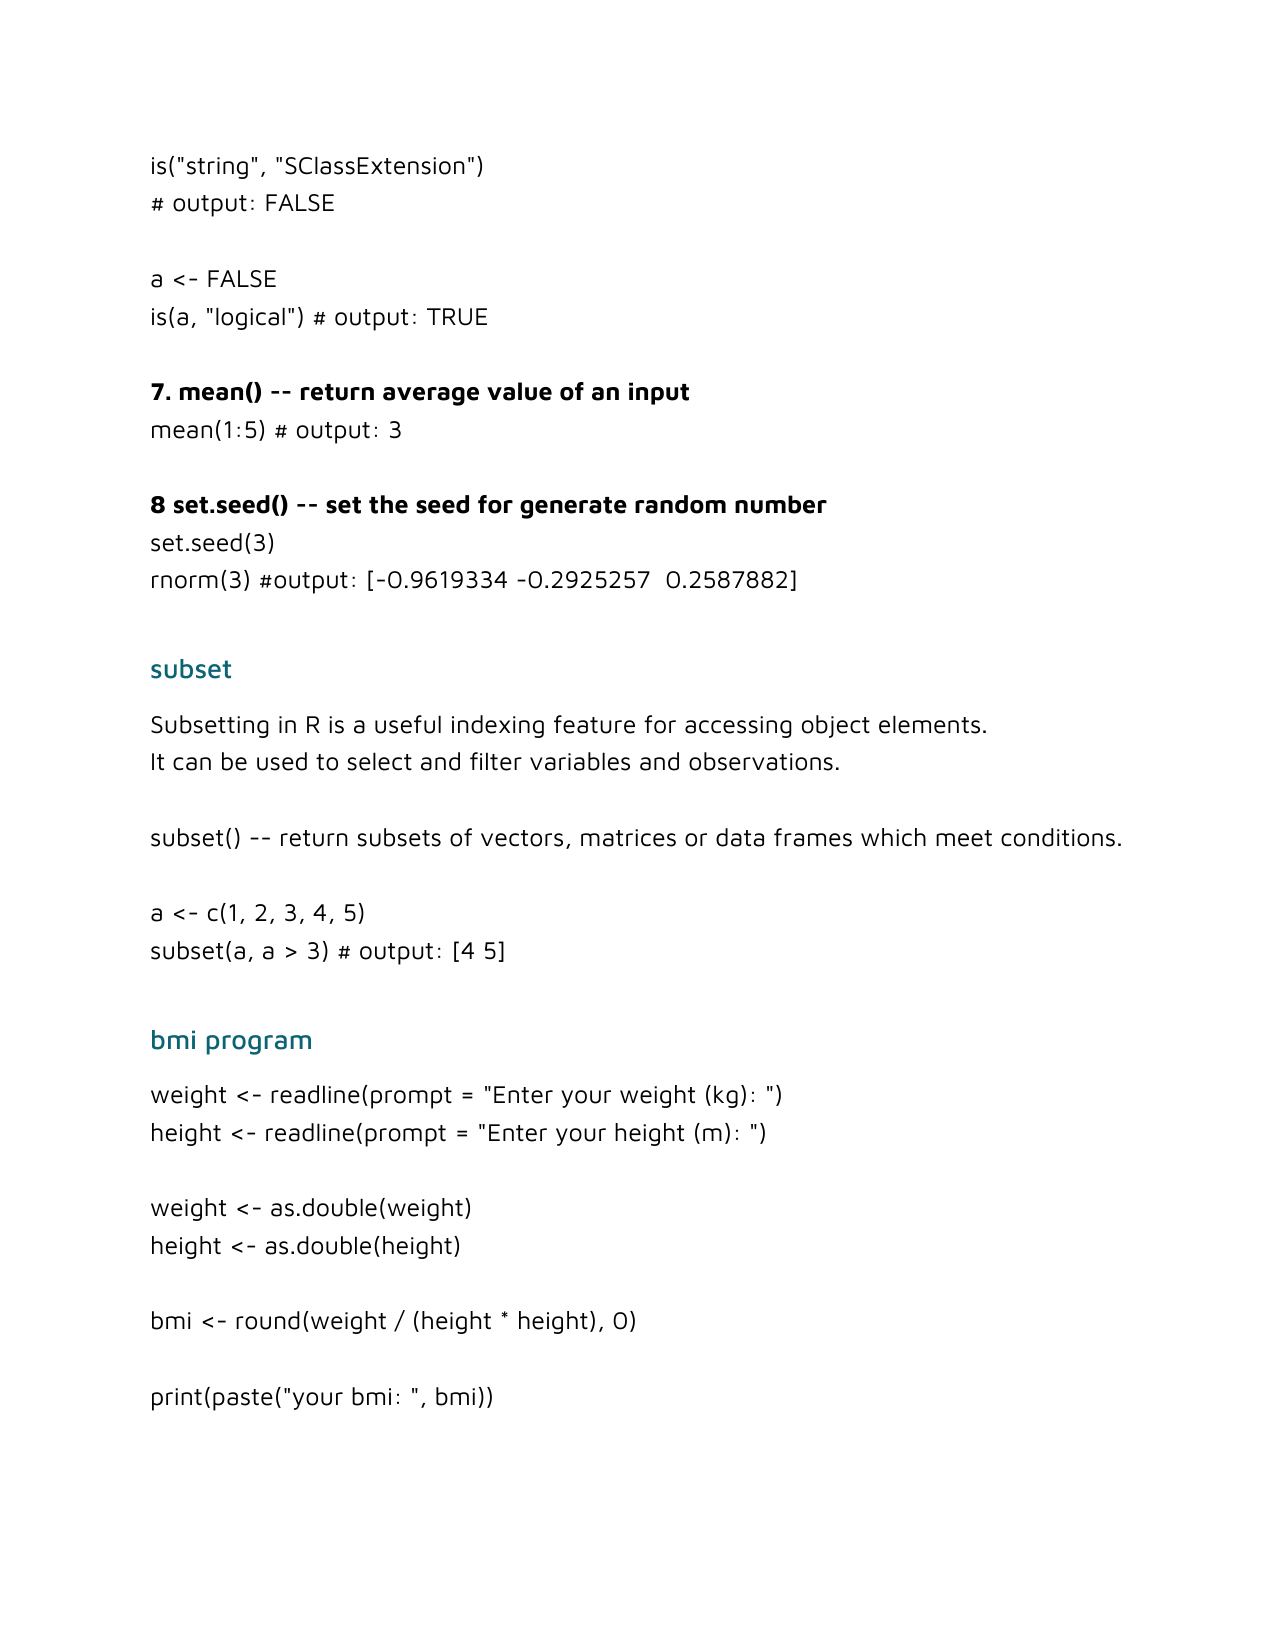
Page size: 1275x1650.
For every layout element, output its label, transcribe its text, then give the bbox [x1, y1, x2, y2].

text a <- FALSE [150, 263, 1125, 292]
text # output: FALSE [150, 188, 1125, 217]
text It can be used to select and filter variables and observations. [150, 747, 1125, 776]
text is("string", "SClassExtension") [150, 150, 1125, 179]
text rnorm(3) #output: [-0.9619334 -0.2925257 0.2587882] [150, 565, 1125, 594]
text height <- readline(prompt = "Enter your height (m): ") [150, 1117, 1125, 1146]
text is(a, "logical") # output: TRUE [150, 301, 1125, 330]
text a <- c(1, 2, 3, 4, 5) [150, 897, 1125, 927]
text set.seed(3) [150, 527, 1125, 556]
text weight <- readline(prompt = "Enter your weight (kg): ") [150, 1079, 1125, 1108]
text subset(a, a > 3) # output: [4 5] [150, 935, 1125, 964]
text weight <- as.double(weight) [150, 1192, 1125, 1222]
text 8 set.seed() -- set the seed for generate random number [150, 489, 1125, 519]
text height <- as.double(height) [150, 1230, 1125, 1259]
subtitle subset [150, 653, 1125, 684]
subtitle bmi program [150, 1023, 1125, 1055]
text subset() -- return subsets of vectors, matrices or data frames which meet conditions. [150, 822, 1125, 851]
text 7. mean() -- return average value of an input [150, 376, 1125, 406]
text Subsetting in R is a useful indexing feature for accessing object elements. [150, 709, 1125, 738]
text mean(1:5) # output: 3 [150, 414, 1125, 443]
text print(paste("your bmi: ", bmi)) [150, 1381, 1125, 1410]
text bmi <- round(weight / (height * height), 0) [150, 1305, 1125, 1335]
